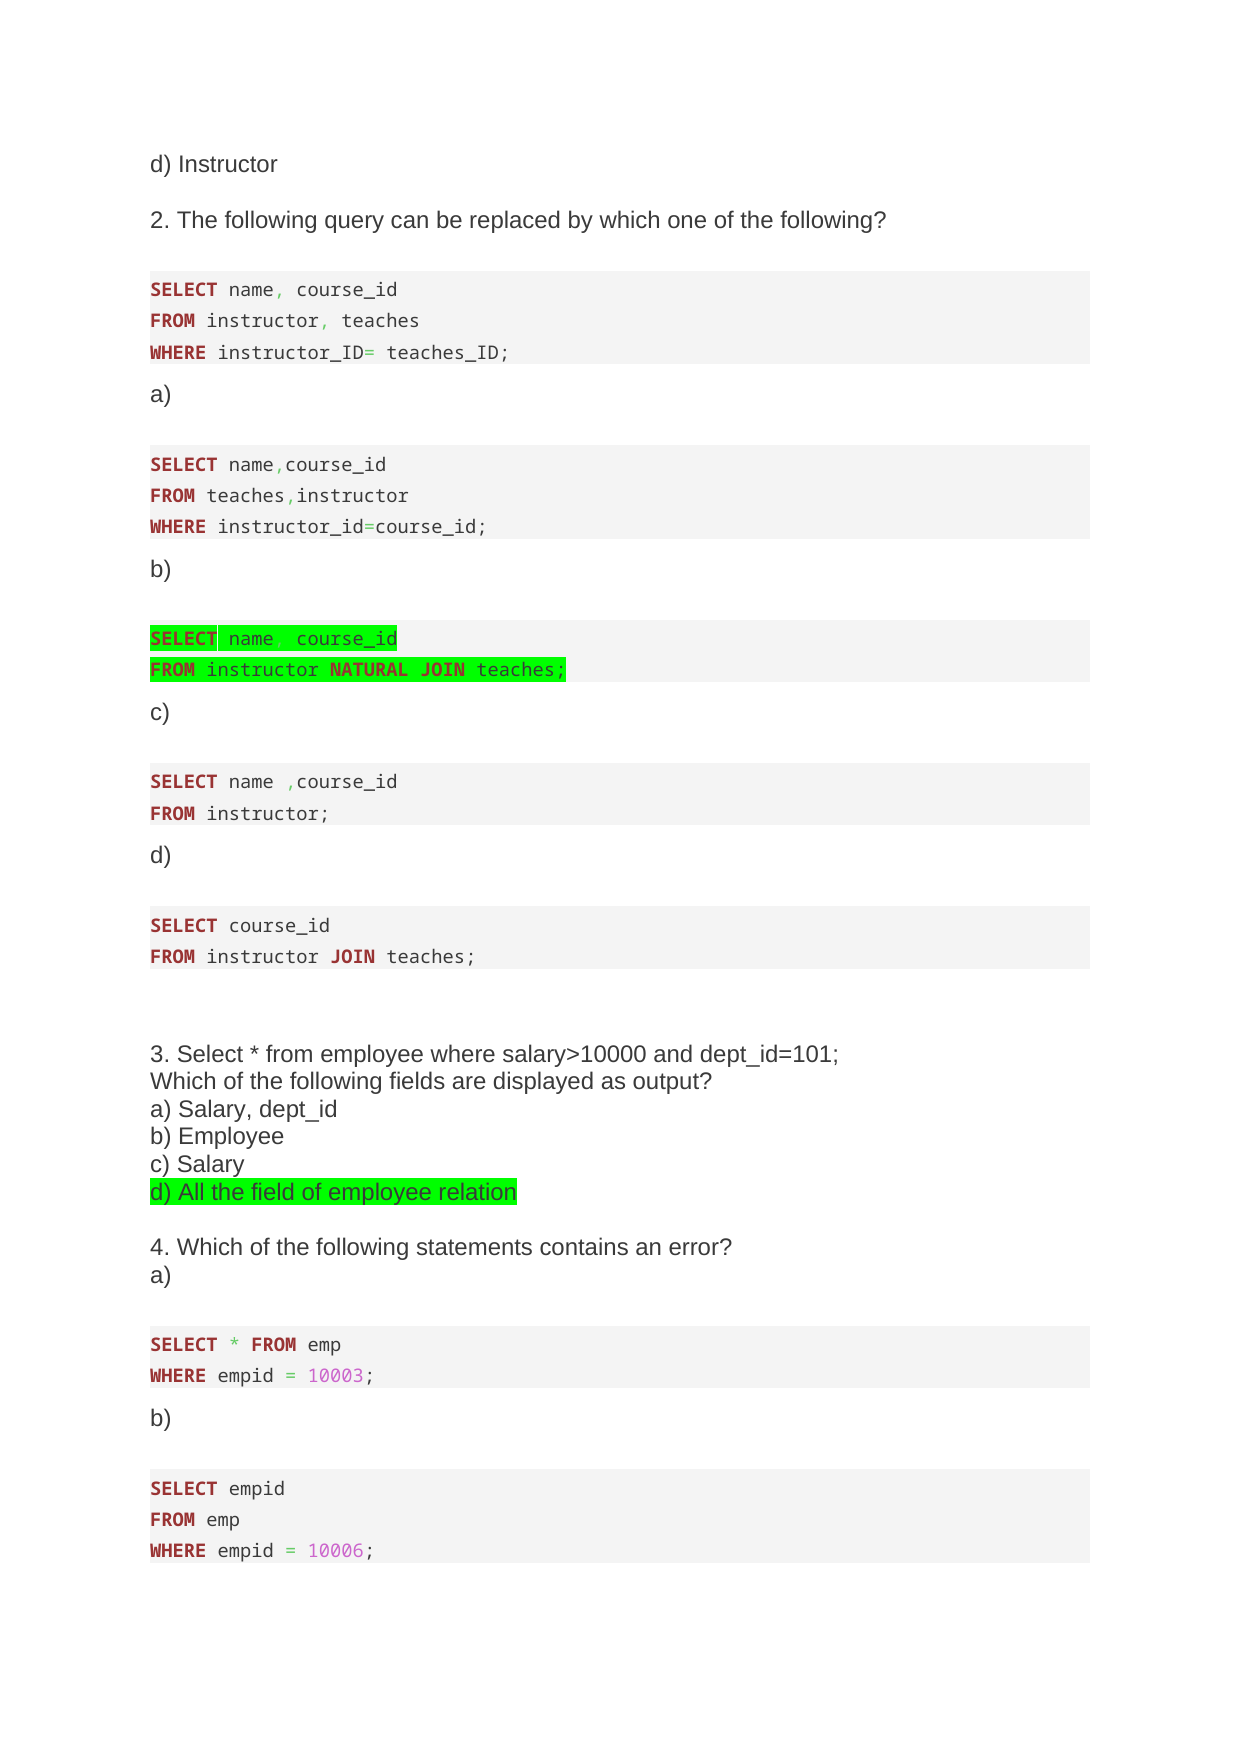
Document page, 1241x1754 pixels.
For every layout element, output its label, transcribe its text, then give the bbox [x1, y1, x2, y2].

text WHERE empid = 10006; [150, 1532, 1090, 1563]
text WHERE empid = 10003; [150, 1357, 1090, 1388]
text FROM instructor NATURAL JOIN teaches; [150, 651, 1090, 682]
text WHERE instructor_id=course_id; [150, 508, 1090, 539]
text 2. The following query can be replaced by which one of the following? [150, 206, 1090, 233]
text SELECT name,course_id [150, 445, 1090, 476]
text c) [150, 698, 1090, 725]
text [150, 150, 1090, 206]
text FROM instructor; [150, 794, 1090, 825]
text SELECT name ,course_id [150, 763, 1090, 794]
text SELECT name, course_id [150, 271, 1090, 302]
text SELECT course_id [150, 906, 1090, 937]
text FROM teaches,instructor [150, 476, 1090, 508]
text d) [150, 841, 1090, 869]
text a) [150, 380, 1090, 408]
text b) [150, 554, 1090, 582]
text b) [150, 1404, 1090, 1432]
text FROM emp [150, 1500, 1090, 1532]
text WHERE instructor_ID= teaches_ID; [150, 333, 1090, 364]
text 3. Select * from employee where salary>10000 and dept_id=101; Which of the following fields are displayed as output? a) Salary, dept_id b) Employee c) Salary d) All the field of employee relation [150, 1039, 1090, 1233]
text FROM instructor JOIN teaches; [150, 937, 1090, 969]
text SELECT * FROM emp [150, 1326, 1090, 1357]
text FROM instructor, teaches [150, 302, 1090, 333]
text SELECT empid [150, 1469, 1090, 1500]
text 4. Which of the following statements contains an error? a) [150, 1233, 1090, 1288]
text SELECT name, course_id [150, 620, 1090, 651]
